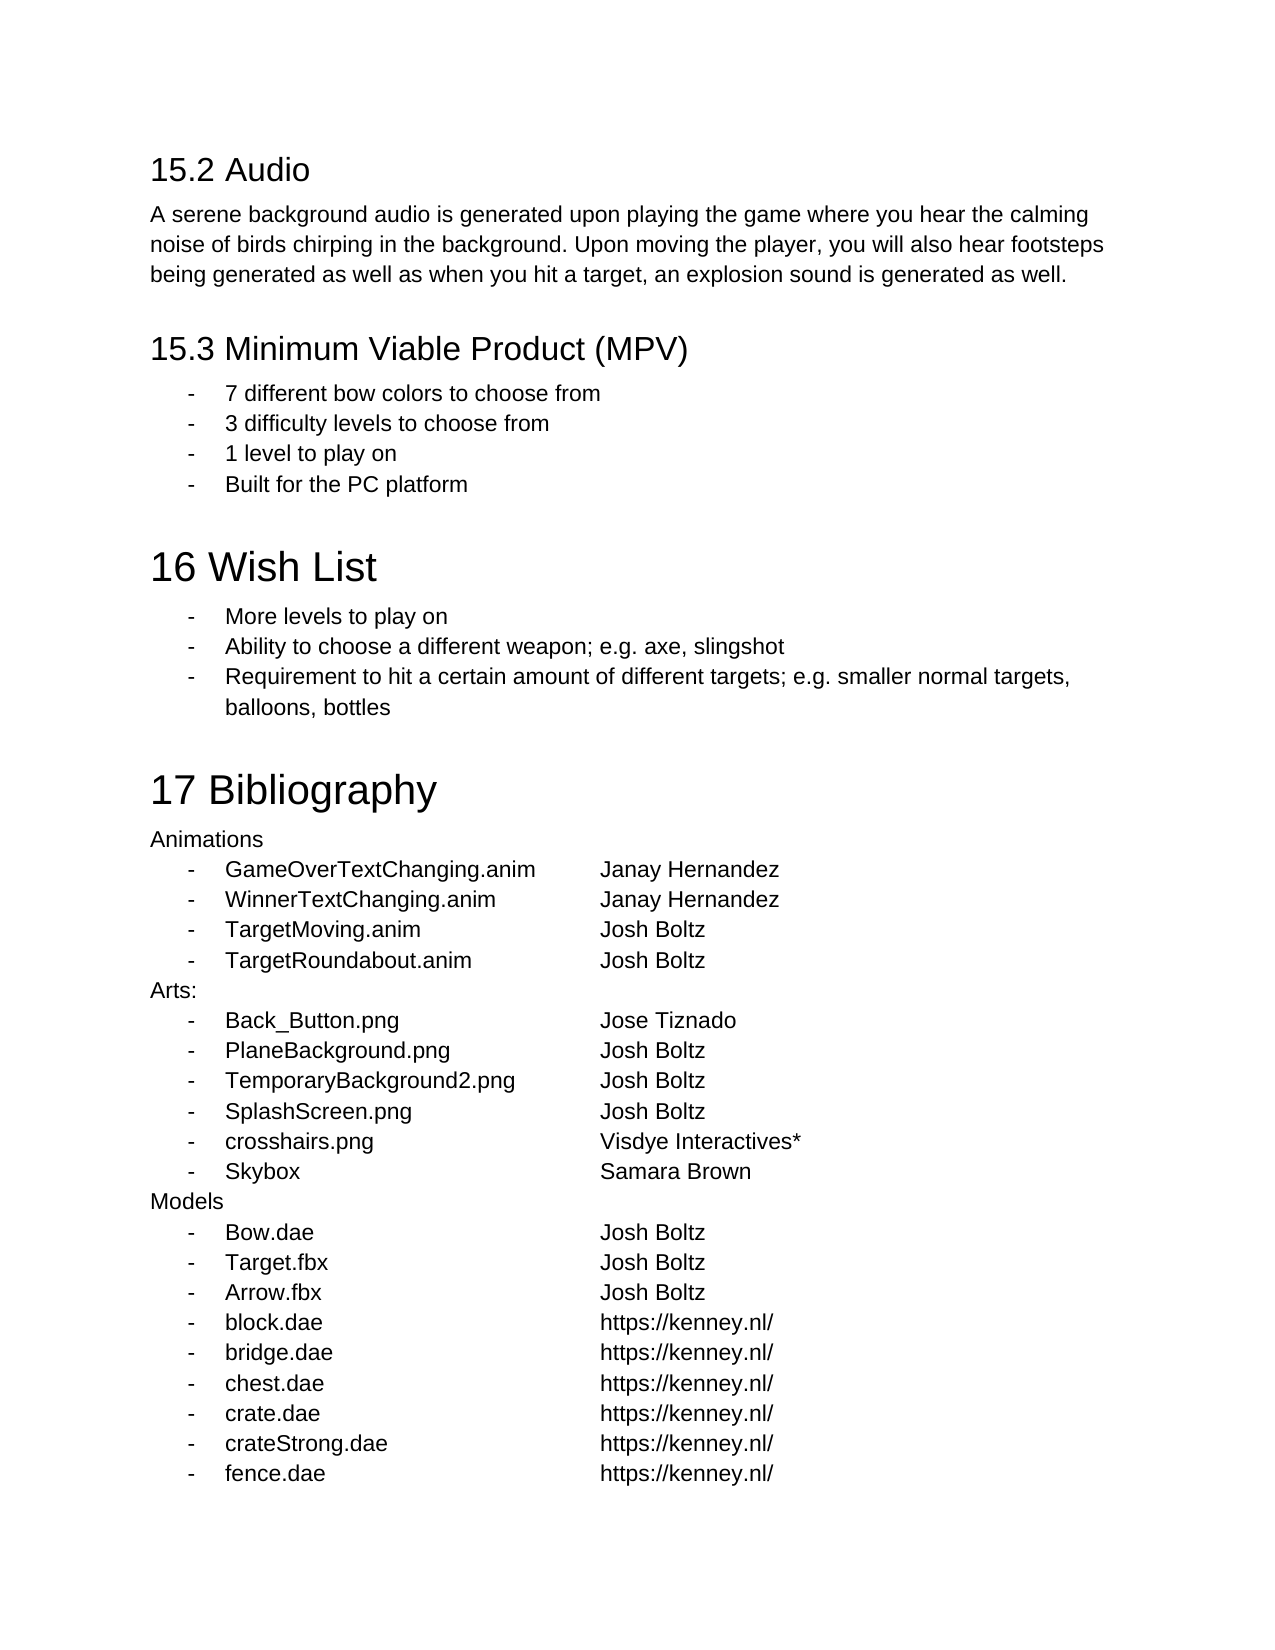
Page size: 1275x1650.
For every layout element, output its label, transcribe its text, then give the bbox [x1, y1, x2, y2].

list 7 different bow colors to choose from [187, 380, 1125, 406]
list Target.fbx Josh Boltz [187, 1249, 1125, 1275]
subtitle 15.3 Minimum Viable Product (MPV) [150, 329, 1125, 367]
list fence.dae https://kenney.nl/ [187, 1460, 1125, 1487]
list TargetRoundabout.anim Josh Boltz [187, 947, 1125, 973]
list SplashScreen.png Josh Boltz [187, 1098, 1125, 1124]
list 1 level to play on [187, 440, 1125, 467]
list WinnerTextChanging.anim Janay Hernandez [187, 886, 1125, 913]
list 3 difficulty levels to choose from [187, 410, 1125, 437]
list Arrow.fbx Josh Boltz [187, 1279, 1125, 1305]
list Skybox Samara Brown [187, 1158, 1125, 1184]
subtitle 15.2 Audio [150, 150, 1125, 188]
text Animations [150, 826, 1125, 852]
list More levels to play on [187, 603, 1125, 629]
text A serene background audio is generated upon playing the game where you hear the calming noise of birds chirping in the background. Upon moving the player, you will also hear footsteps being generated as well as when you hit a target, an explosion sound is generated as well. [150, 201, 1125, 288]
list block.dae https://kenney.nl/ [187, 1309, 1125, 1336]
subtitle 16 Wish List [150, 542, 1125, 590]
list Requirement to hit a certain amount of different targets; e.g. smaller normal targets, balloons, bottles [187, 663, 1125, 720]
text Models [150, 1188, 1125, 1215]
list crosshairs.png Visdye Interactives* [187, 1128, 1125, 1154]
subtitle 17 Bibliography [150, 765, 1125, 813]
list TargetMoving.anim Josh Boltz [187, 916, 1125, 943]
list Bow.dae Josh Boltz [187, 1218, 1125, 1245]
list Ability to choose a different weapon; e.g. axe, slingshot [187, 633, 1125, 659]
list chest.dae https://kenney.nl/ [187, 1369, 1125, 1396]
list crateStrong.dae https://kenney.nl/ [187, 1430, 1125, 1456]
list crate.dae https://kenney.nl/ [187, 1400, 1125, 1426]
list Built for the PC platform [187, 471, 1125, 497]
list Back_Button.png Jose Tiznado [187, 1007, 1125, 1033]
text Arts: [150, 977, 1125, 1003]
list GameOverTextChanging.anim Janay Hernandez [187, 856, 1125, 882]
list PlaneBackground.png Josh Boltz [187, 1037, 1125, 1064]
list bridge.dae https://kenney.nl/ [187, 1339, 1125, 1366]
list TemporaryBackground2.png Josh Boltz [187, 1067, 1125, 1094]
